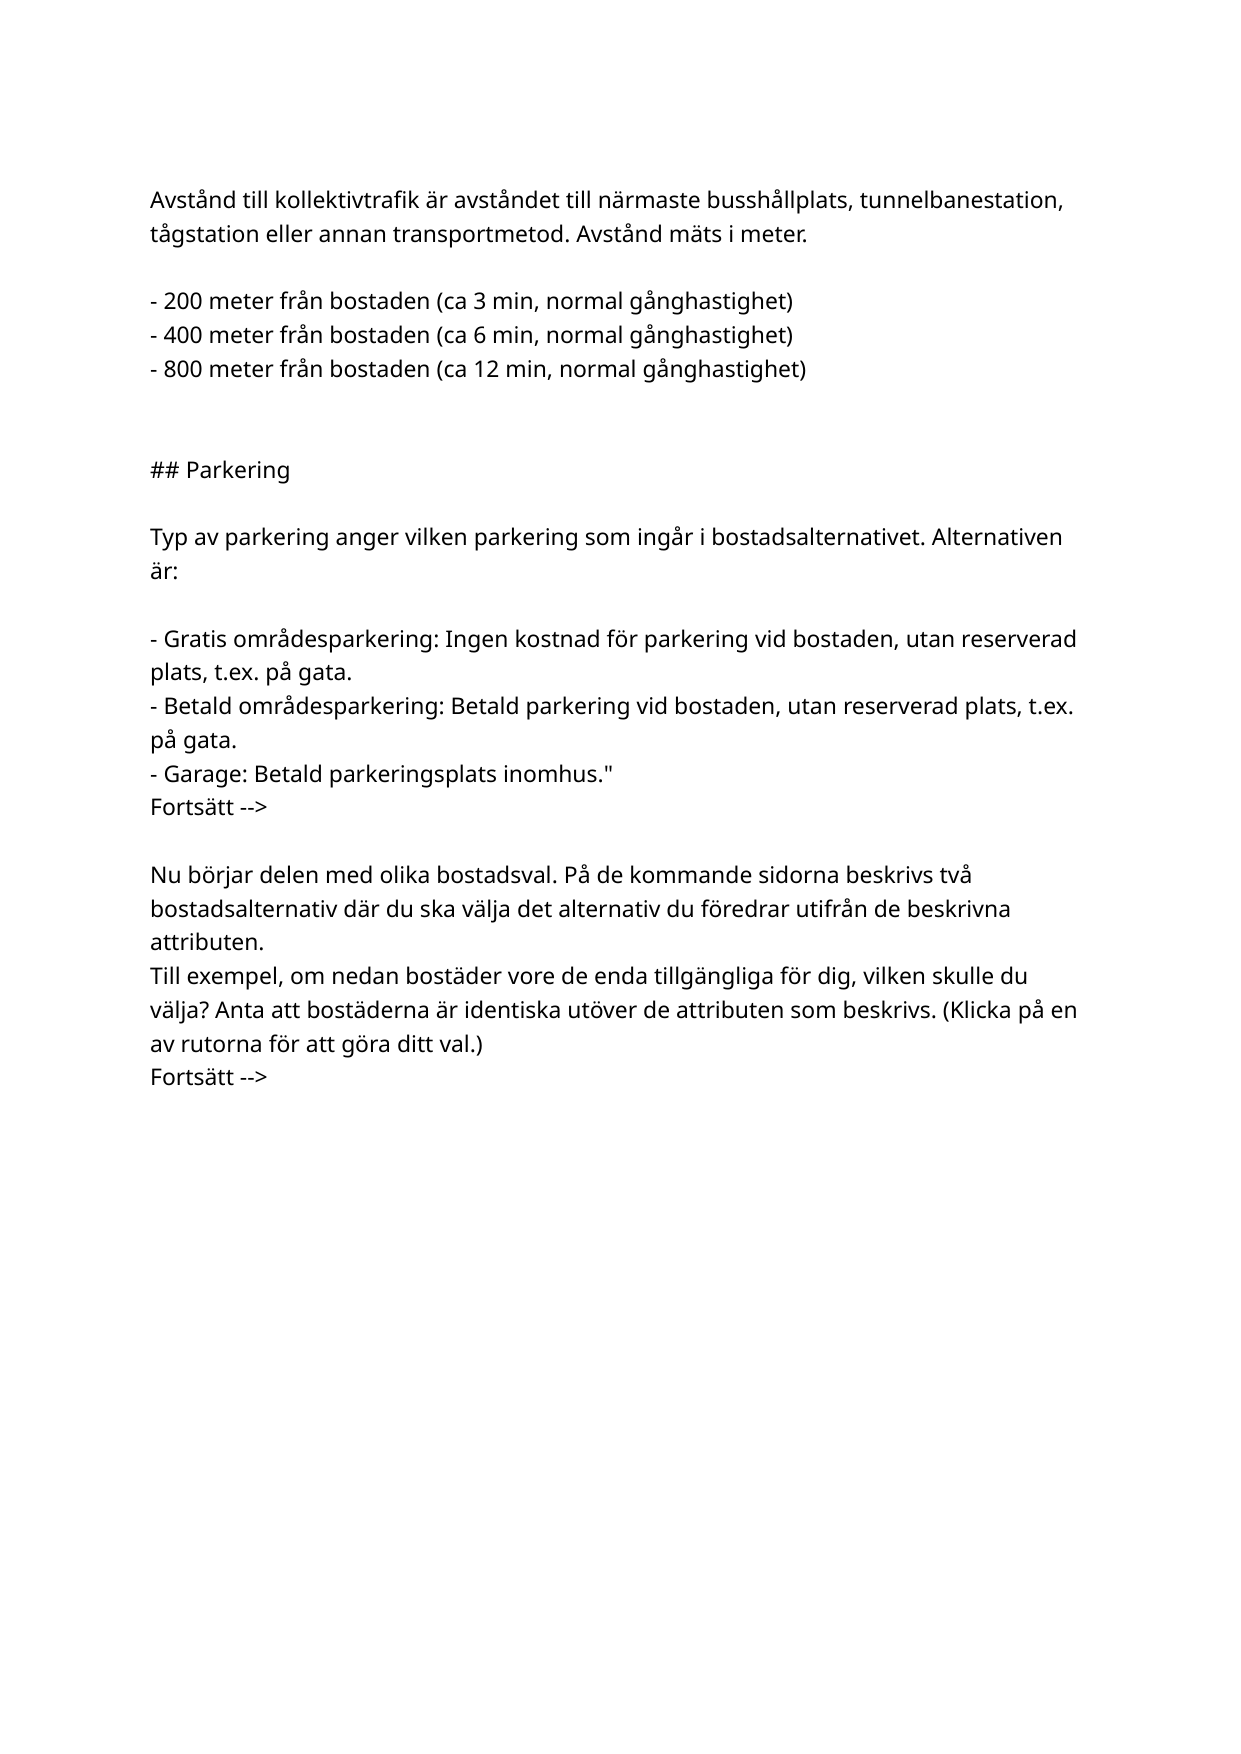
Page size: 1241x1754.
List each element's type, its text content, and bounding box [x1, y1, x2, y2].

list - Betald områdesparkering: Betald parkering vid bostaden, utan reserverad plats, t.ex. på gata. [150, 690, 1090, 755]
list Avstånd till kollektivtrafik är avståndet till närmaste busshållplats, tunnelbanestation, tågstation eller annan transportmetod. Avstånd mäts i meter. [150, 184, 1090, 249]
list - 200 meter från bostaden (ca 3 min, normal gånghastighet) [150, 285, 1090, 316]
list Typ av parkering anger vilken parkering som ingår i bostadsalternativet. Alternativen är: [150, 521, 1090, 586]
list Fortsätt --> [150, 791, 1090, 822]
list Till exempel, om nedan bostäder vore de enda tillgängliga för dig, vilken skulle du välja? Anta att bostäderna är identiska utöver de attributen som beskrivs. (Klicka på en av rutorna för att göra ditt val.) [150, 960, 1090, 1059]
list - Garage: Betald parkeringsplats inomhus." [150, 757, 1090, 789]
list ## Parkering [150, 454, 1090, 485]
list Nu börjar delen med olika bostadsval. På de kommande sidorna beskrivs två bostadsalternativ där du ska välja det alternativ du föredrar utifrån de beskrivna attributen. [150, 859, 1090, 957]
list - 400 meter från bostaden (ca 6 min, normal gånghastighet) [150, 319, 1090, 350]
list - 800 meter från bostaden (ca 12 min, normal gånghastighet) [150, 352, 1090, 384]
list - Gratis områdesparkering: Ingen kostnad för parkering vid bostaden, utan reserverad plats, t.ex. på gata. [150, 622, 1090, 687]
list Fortsätt --> [150, 1061, 1090, 1092]
